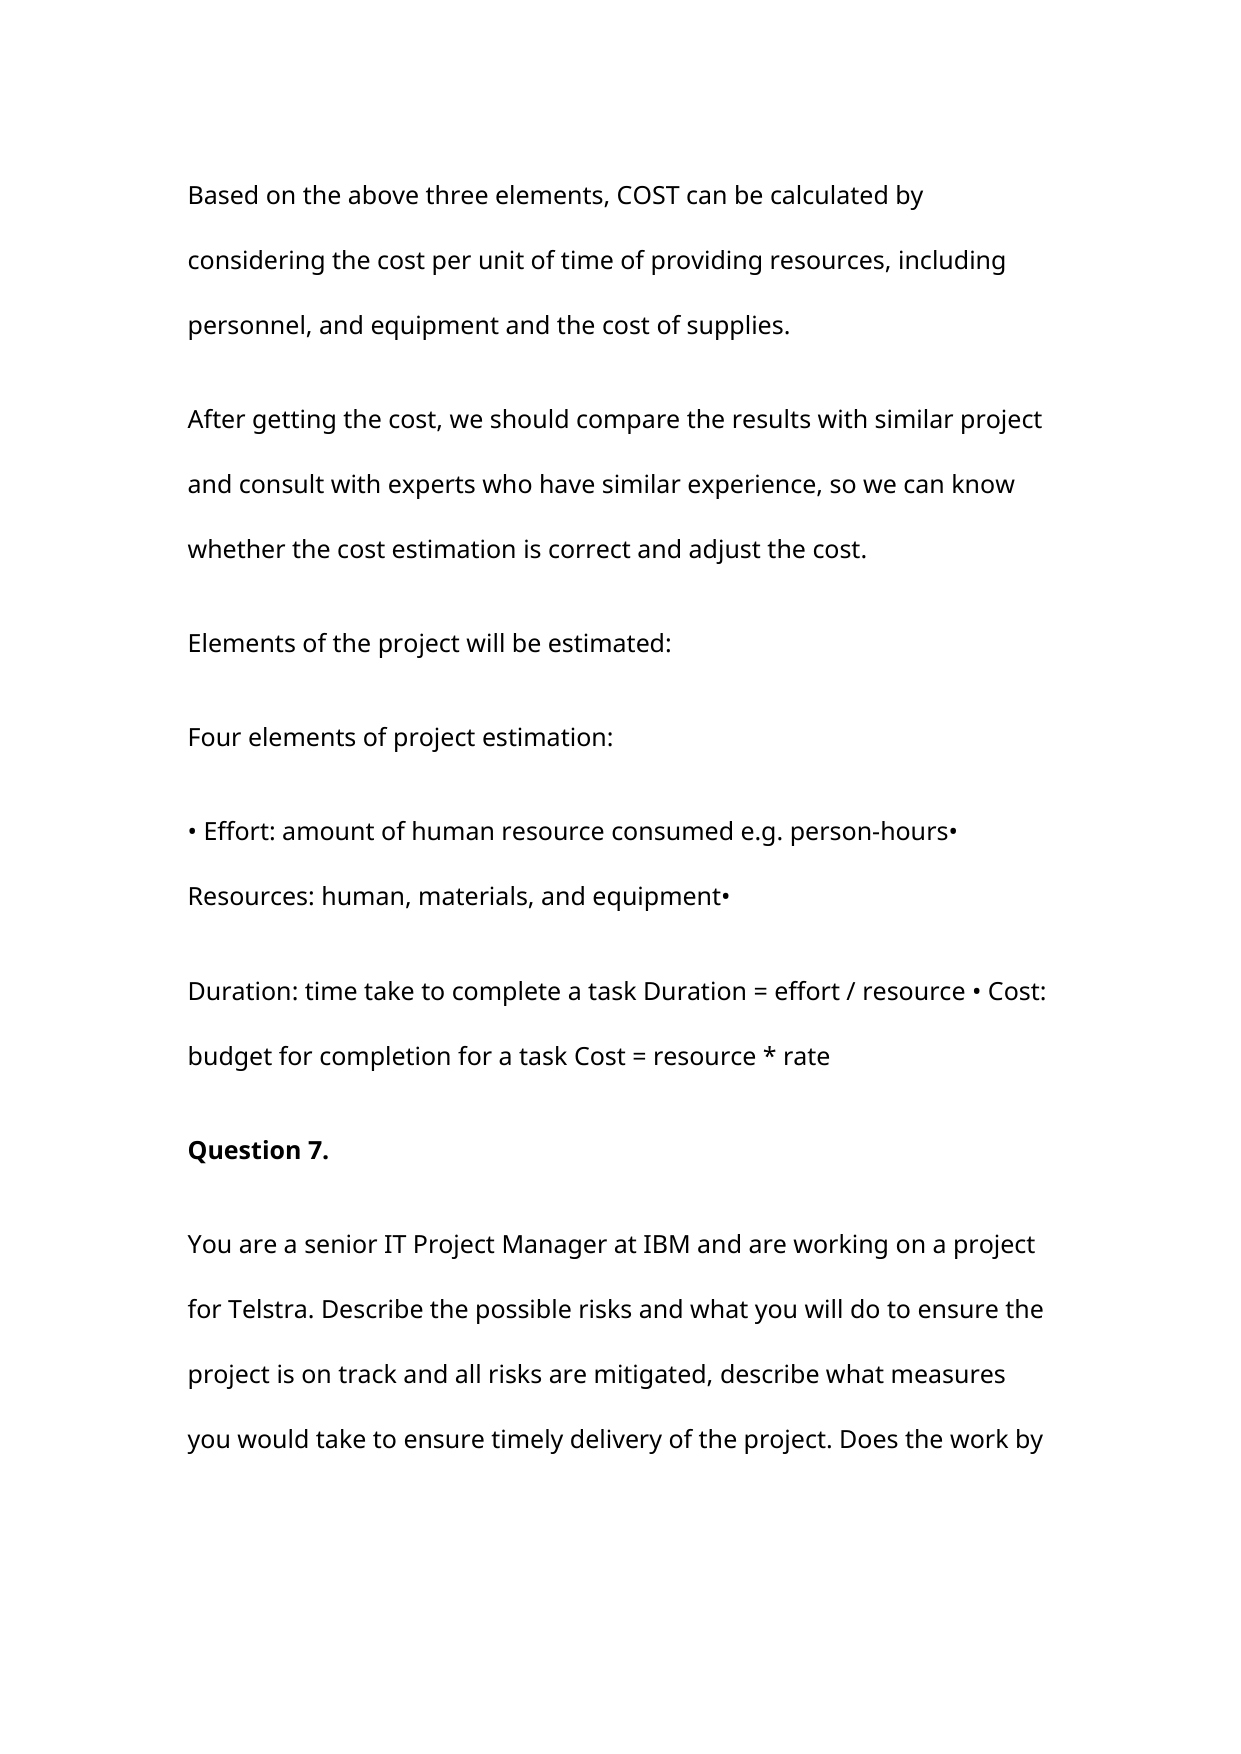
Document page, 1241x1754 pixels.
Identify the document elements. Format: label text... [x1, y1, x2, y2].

text • Effort: amount of human resource consumed e.g. person-hours• Resources: human, materials, and equipment• [187, 799, 1053, 929]
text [187, 1211, 1053, 1471]
text Elements of the project will be estimated: [187, 610, 1053, 675]
text Question 7. [187, 1117, 1053, 1182]
text Based on the above three elements, COST can be calculated by considering the cost per unit of time of providing resources, including personnel, and equipment and the cost of supplies. [187, 162, 1053, 357]
text Duration: time take to complete a task Duration = effort / resource • Cost: budget for completion for a task Cost = resource * rate [187, 958, 1053, 1088]
text Four elements of project estimation: [187, 704, 1053, 769]
text After getting the cost, we should compare the results with similar project and consult with experts who have similar experience, so we can know whether the cost estimation is correct and adjust the cost. [187, 386, 1053, 581]
